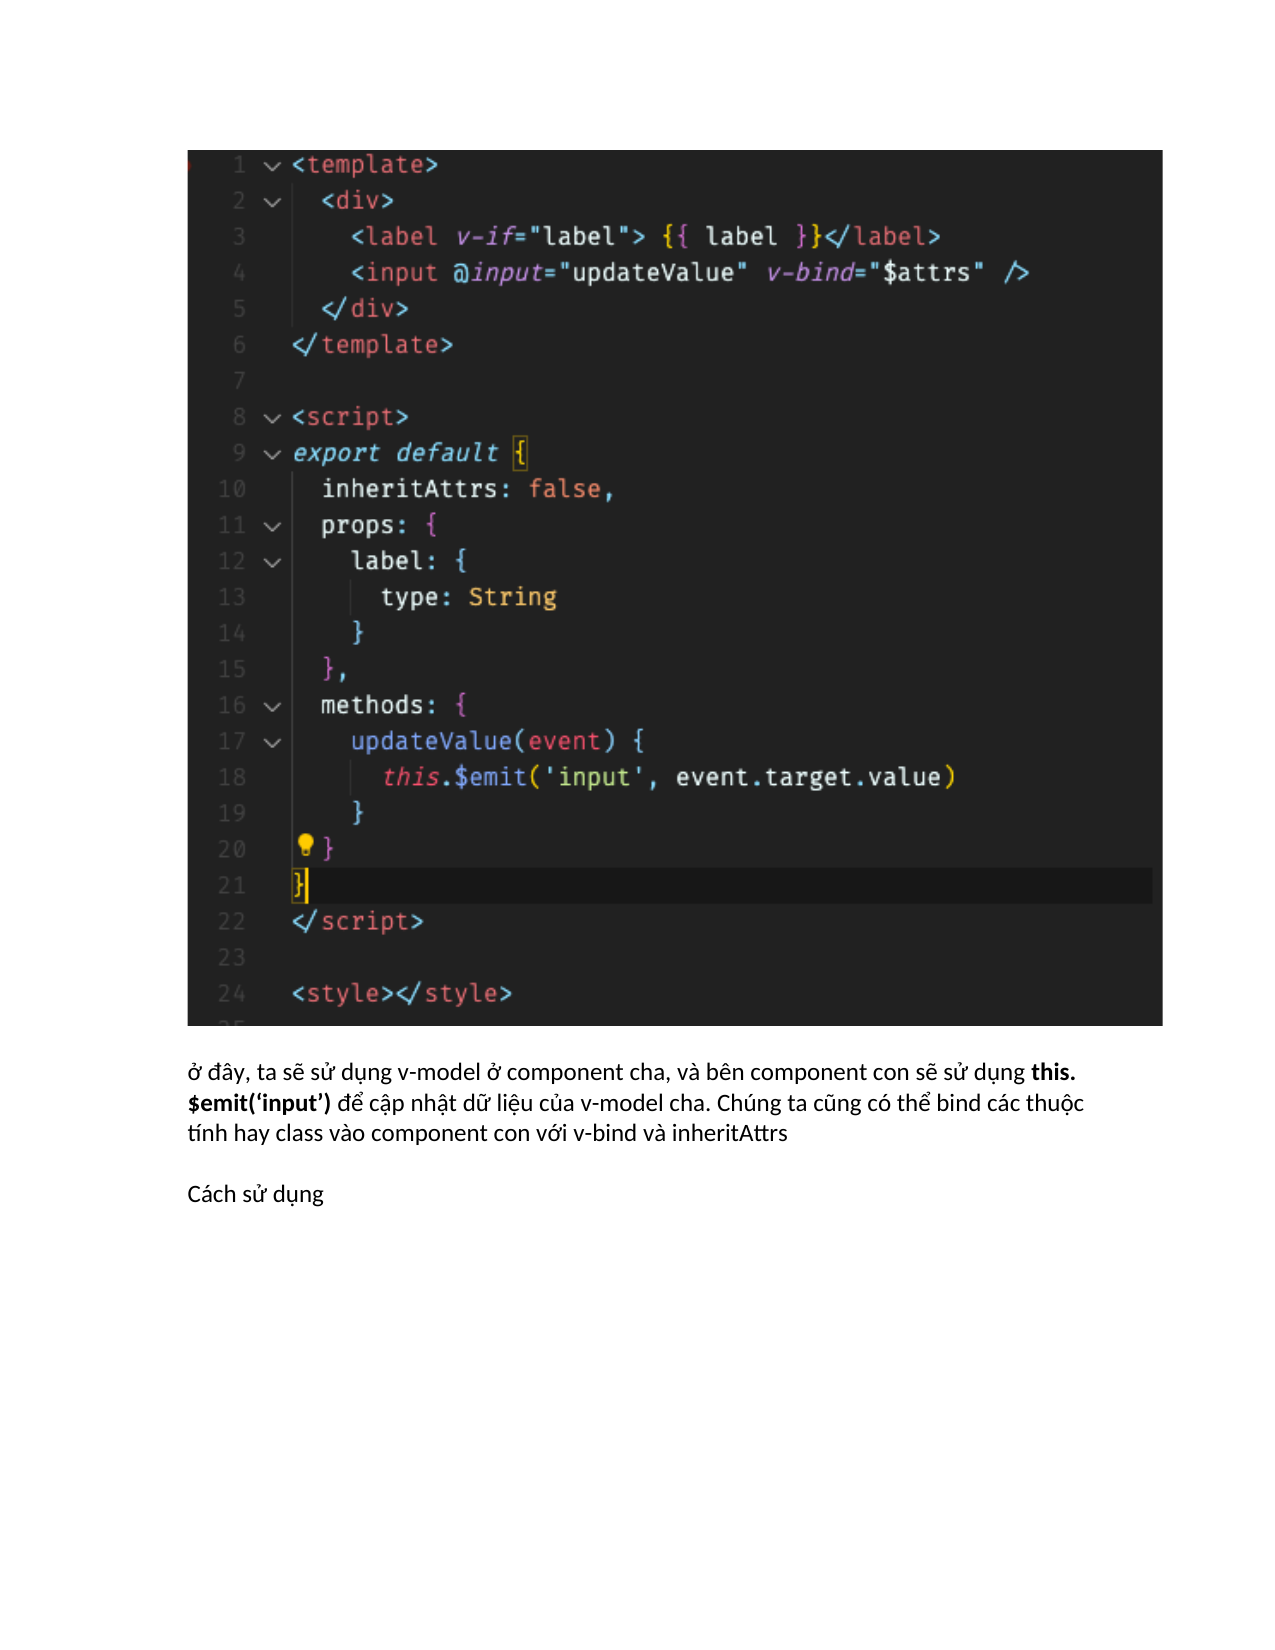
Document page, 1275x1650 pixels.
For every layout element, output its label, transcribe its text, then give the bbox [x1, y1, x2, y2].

text Cách sử dụng [187, 1178, 1125, 1209]
picture [187, 150, 1163, 1026]
text ở đây, ta sẽ sử dụng v-model ở component cha, và bên component con sẽ sử dụng this.$emit(‘input’) để cập nhật dữ liệu của v-model cha. Chúng ta cũng có thể bind các thuộc tính hay class vào component con với v-bind và inheritAttrs [187, 1056, 1125, 1148]
